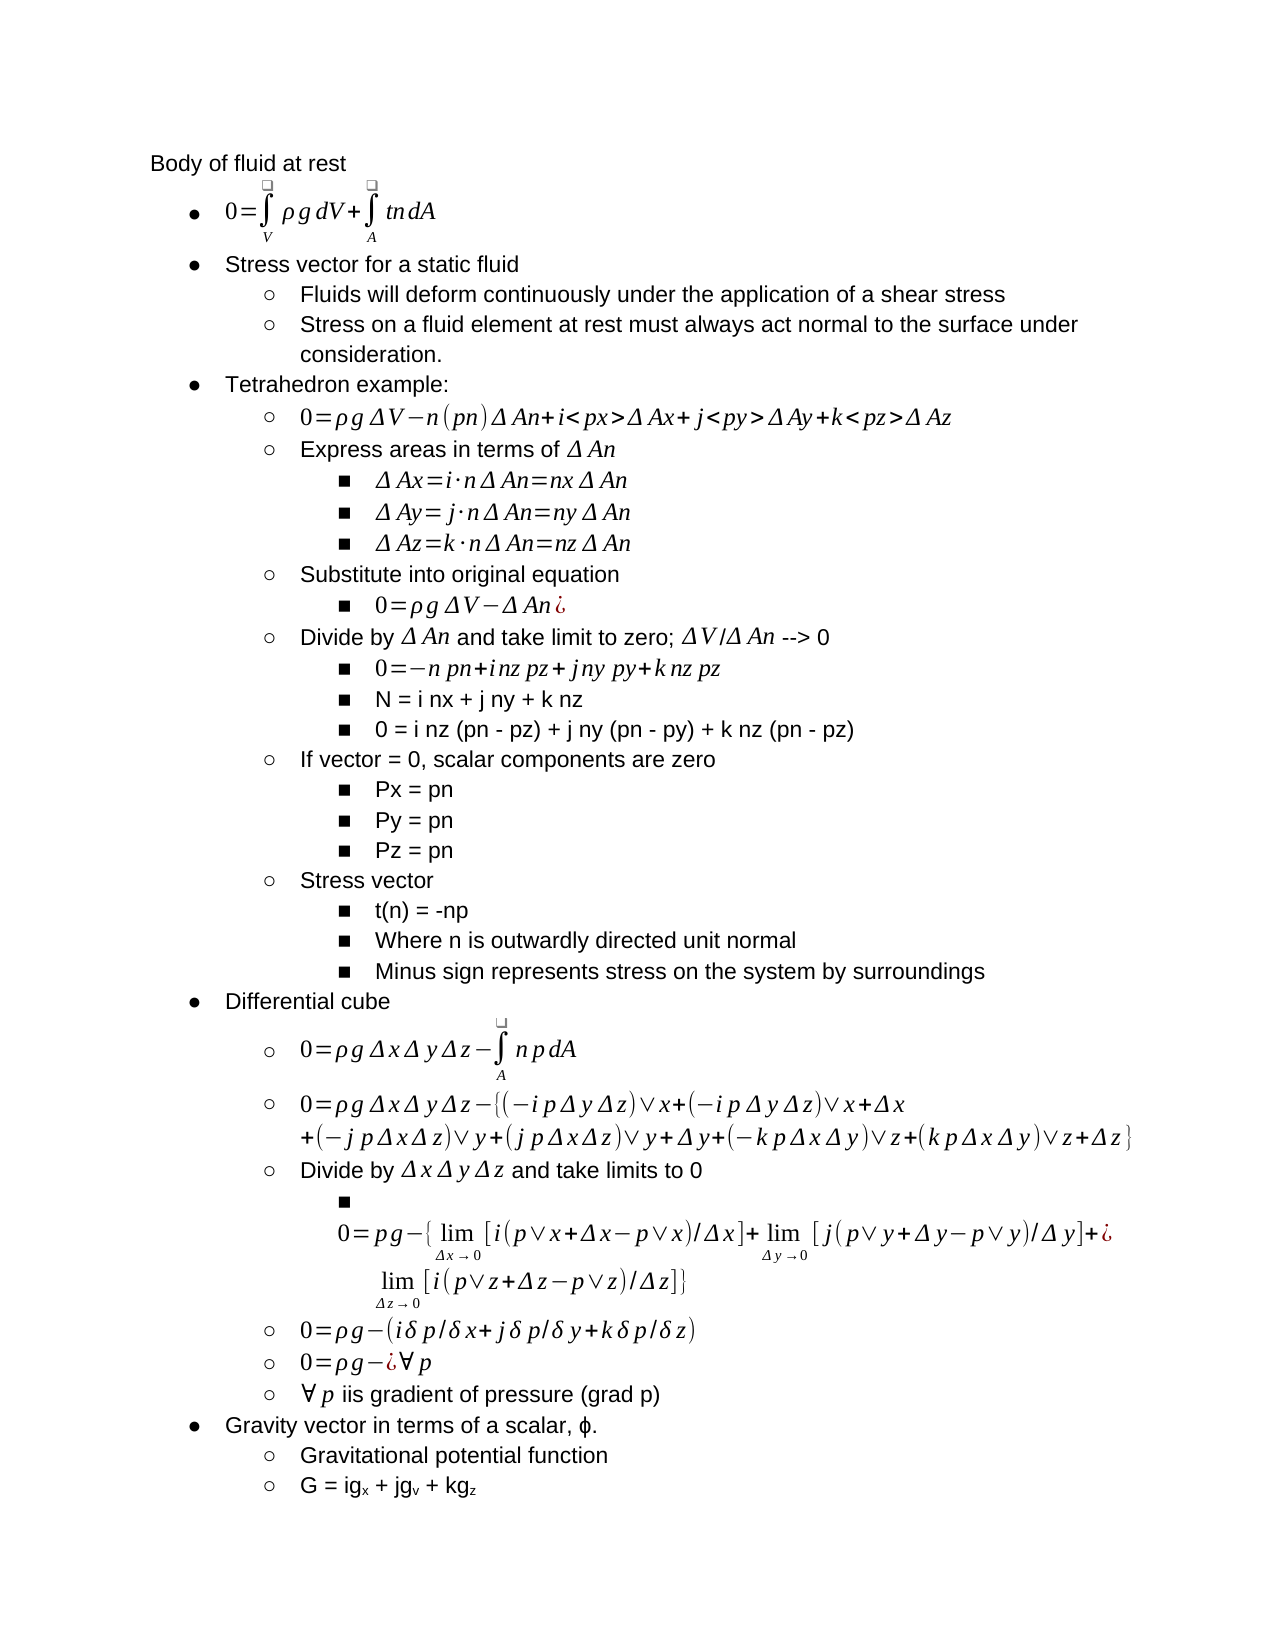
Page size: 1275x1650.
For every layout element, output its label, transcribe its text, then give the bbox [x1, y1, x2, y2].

list Stress vector for a static fluid [187, 251, 1125, 277]
list Fluids will deform continuously under the application of a shear stress [262, 281, 1125, 307]
list Where n is outwardly directed unit normal [337, 927, 1125, 954]
list Differential cube [187, 988, 1125, 1014]
list N = i nx + j ny + k nz [337, 686, 1125, 712]
list Express areas in terms of [262, 435, 1125, 463]
list Divide by and take limits to 0 [262, 1156, 1125, 1184]
list Pz = pn [337, 837, 1125, 863]
list Gravity vector in terms of a scalar, ɸ. [187, 1412, 1125, 1438]
list 0 = i nz (pn - pz) + j ny (pn - py) + k nz (pn - pz) [337, 716, 1125, 742]
text Body of fluid at rest [150, 150, 1125, 176]
list Py = pn [337, 807, 1125, 833]
list Substitute into original equation [262, 561, 1125, 588]
list Stress vector [262, 867, 1125, 893]
list Gravitational potential function [262, 1442, 1125, 1468]
list Tetrahedron example: [187, 371, 1125, 398]
list iis gradient of pressure (grad p) [262, 1380, 1125, 1408]
list Minus sign represents stress on the system by surroundings [337, 958, 1125, 984]
list If vector = 0, scalar components are zero [262, 746, 1125, 773]
list Stress on a fluid element at rest must always act normal to the surface under consideration. [262, 311, 1125, 367]
list Px = pn [337, 776, 1125, 803]
list t(n) = -np [337, 897, 1125, 924]
list Divide by and take limit to zero; / --> 0 [262, 623, 1125, 651]
list G = igx + jgv + kgz [262, 1472, 1125, 1499]
